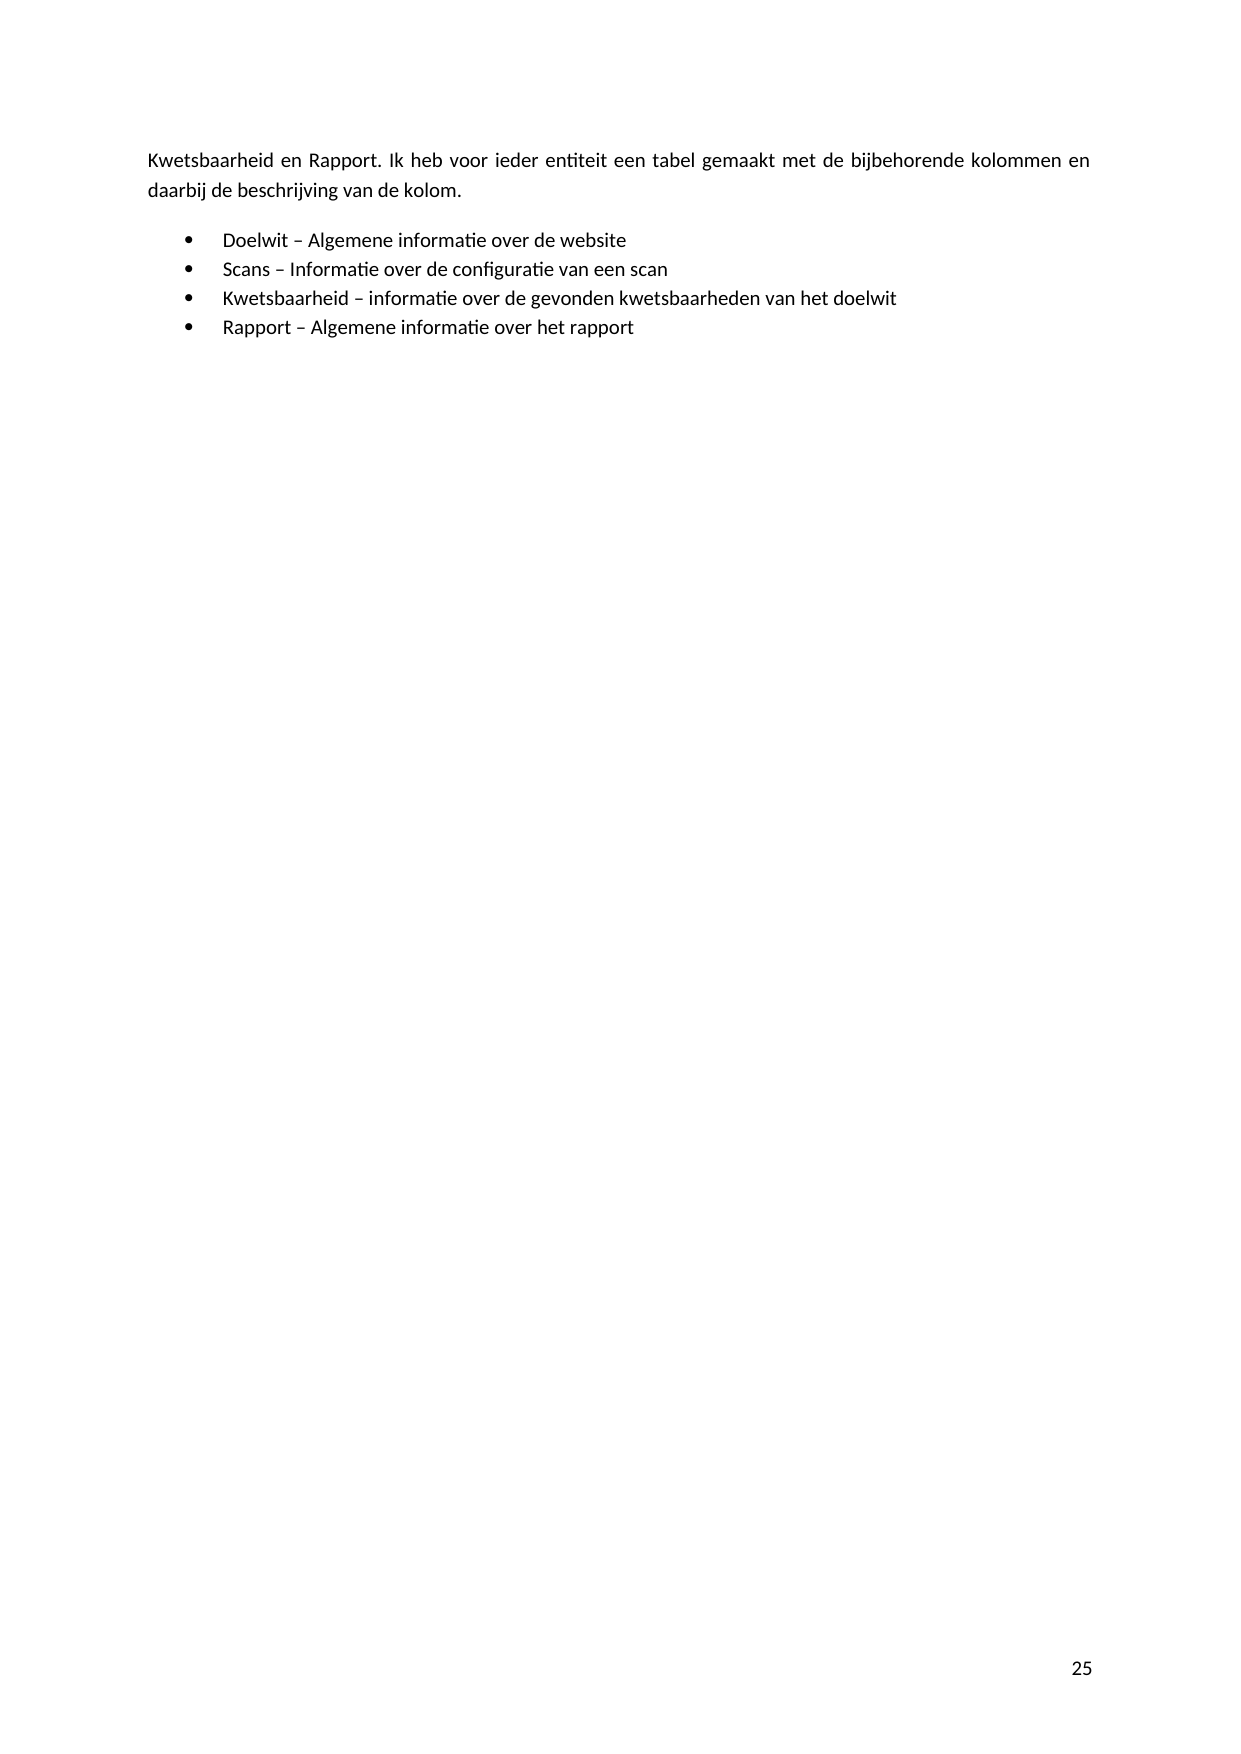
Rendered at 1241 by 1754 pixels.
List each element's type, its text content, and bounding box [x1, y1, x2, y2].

list Scans – Informatie over de configuratie van een scan [185, 256, 1093, 281]
list Doelwit – Algemene informatie over de website [185, 227, 1093, 252]
list Rapport – Algemene informatie over het rapport [185, 314, 1093, 340]
list Kwetsbaarheid – informatie over de gevonden kwetsbaarheden van het doelwit [185, 285, 1093, 311]
